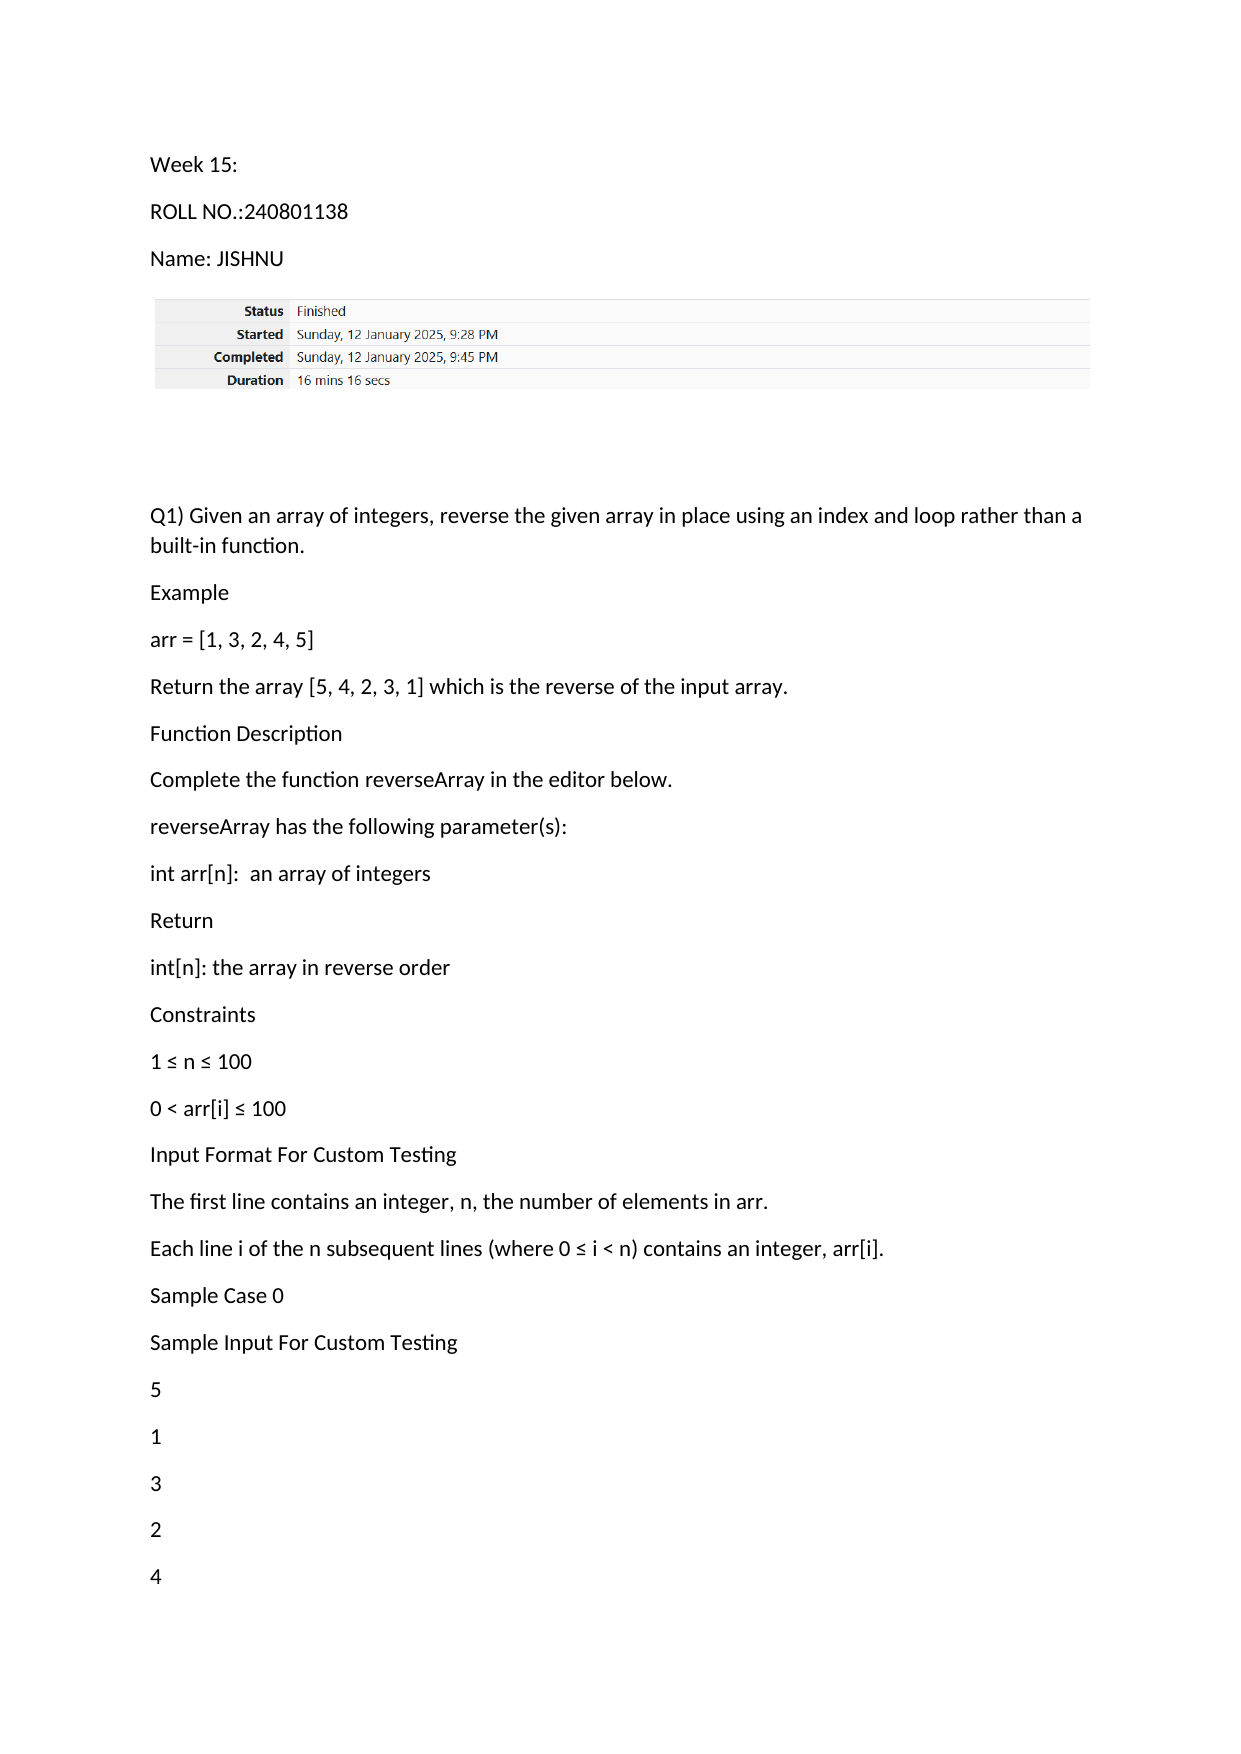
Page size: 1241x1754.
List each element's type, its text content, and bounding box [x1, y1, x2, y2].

text ROLL NO.:240801138 [150, 197, 1090, 225]
text Each line i of the n subsequent lines (where 0 ≤ i < n) contains an integer, arr[i]. [150, 1234, 1090, 1262]
text int arr[n]: an array of integers [150, 859, 1090, 887]
text Sample Input For Custom Testing [150, 1328, 1090, 1356]
text Q1) Given an array of integers, reverse the given array in place using an index and loop rather than a built-in function. [150, 501, 1090, 559]
text The first line contains an integer, n, the number of elements in arr. [150, 1187, 1090, 1216]
text Input Format For Custom Testing [150, 1141, 1090, 1169]
text Constraints [150, 1000, 1090, 1028]
text 2 [150, 1516, 1090, 1544]
text Sample Case 0 [150, 1281, 1090, 1309]
text Return the array [5, 4, 2, 3, 1] which is the reverse of the input array. [150, 672, 1090, 700]
text 0 < arr[i] ≤ 100 [150, 1094, 1090, 1122]
text Example [150, 578, 1090, 606]
text Return [150, 906, 1090, 934]
text 4 [150, 1562, 1090, 1591]
text 1 ≤ n ≤ 100 [150, 1047, 1090, 1075]
text Week 15: [150, 150, 1090, 178]
text arr = [1, 3, 2, 4, 5] [150, 625, 1090, 653]
text Name: JISHNU [150, 244, 1090, 272]
text 5 [150, 1375, 1090, 1403]
text 3 [150, 1469, 1090, 1497]
text int[n]: the array in reverse order [150, 953, 1090, 981]
text reverseArray has the following parameter(s): [150, 812, 1090, 841]
text Complete the function reverseArray in the editor below. [150, 766, 1090, 794]
picture [150, 290, 1091, 389]
text Function Description [150, 719, 1090, 747]
text 1 [150, 1422, 1090, 1450]
